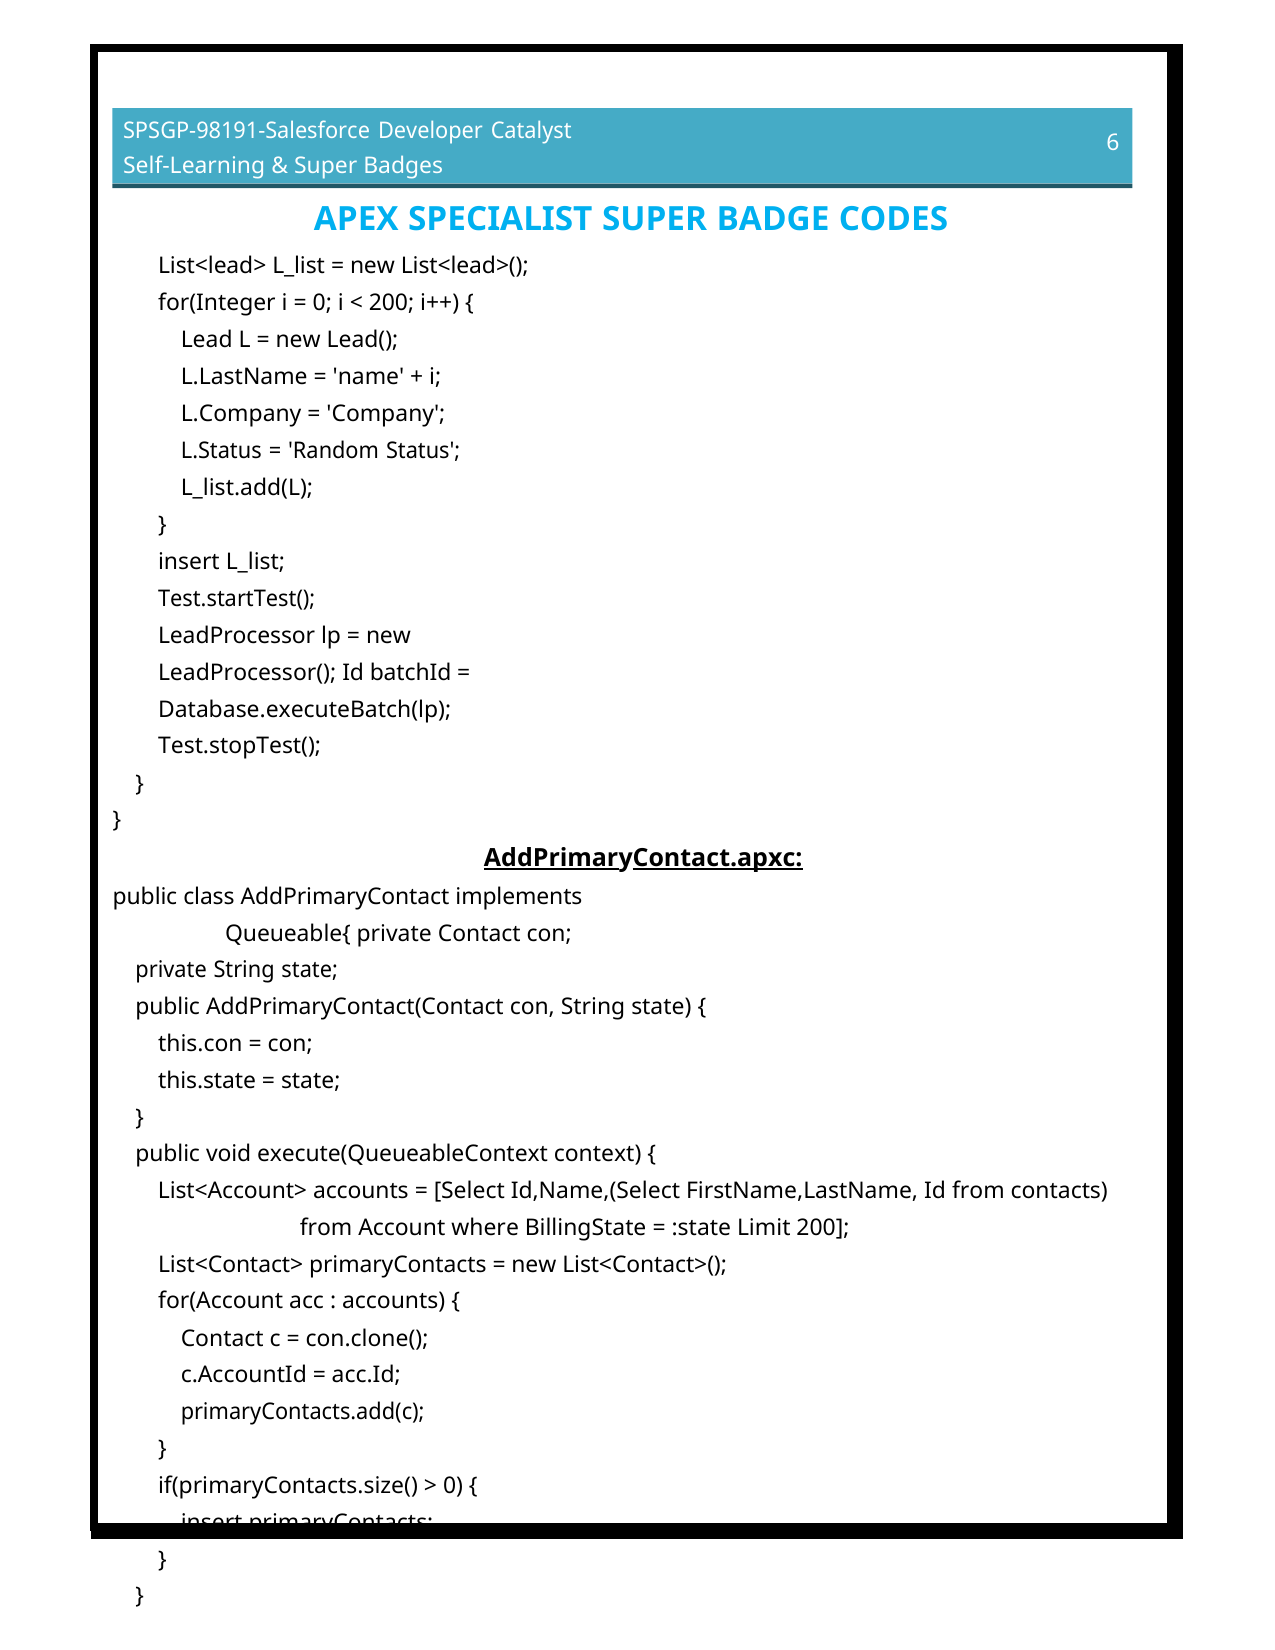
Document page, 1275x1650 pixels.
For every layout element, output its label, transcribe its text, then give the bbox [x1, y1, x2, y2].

text } [112, 803, 1156, 834]
text Lead L = new Lead(); L.LastName = 'name' + i; L.Company = 'Company'; L.Status = 'Random Status'; L_list.add(L); [181, 323, 514, 502]
text insert L_list; Test.startTest(); [158, 545, 364, 613]
text this.state = state; [158, 1064, 1156, 1095]
text List<Account> accounts = [Select Id,Name,(Select FirstName,LastName, Id from contacts) from Account where BillingState = :state Limit 200]; [158, 1174, 1110, 1242]
text Contact c = con.clone(); c.AccountId = acc.Id; primaryContacts.add(c); [181, 1321, 514, 1426]
text Self-Learning & Super Badges 6 [123, 142, 1156, 181]
text List<Contact> primaryContacts = new List<Contact>(); for(Account acc : accounts) { [158, 1247, 811, 1316]
text public void execute(QueueableContext context) { [135, 1137, 1156, 1168]
text } [158, 1543, 1156, 1574]
text List<lead> L_list = new List<lead>(); for(Integer i = 0; i < 200; i++) { [158, 249, 620, 318]
text LeadProcessor lp = new LeadProcessor(); Id batchId = Database.executeBatch(lp); Test.stopTest(); [158, 619, 583, 761]
text } [135, 766, 1156, 798]
text SPSGP-98191-Salesforce Developer Catalyst [123, 121, 1156, 142]
text } [135, 1101, 1156, 1132]
text } [158, 1432, 1156, 1463]
text } [158, 508, 1156, 539]
text private String state; [135, 953, 1156, 985]
text if(primaryContacts.size() > 0) { insert primaryContacts; [158, 1469, 514, 1537]
text public class AddPrimaryContact implements Queueable{ private Contact con; [112, 879, 707, 948]
text } [135, 1579, 1156, 1611]
text public AddPrimaryContact(Contact con, String state) { this.con = con; [135, 990, 707, 1058]
subtitle APEX SPECIALIST SUPER BADGE CODES [222, 195, 1040, 241]
subtitle AddPrimaryContact.apxc: [484, 839, 1156, 873]
